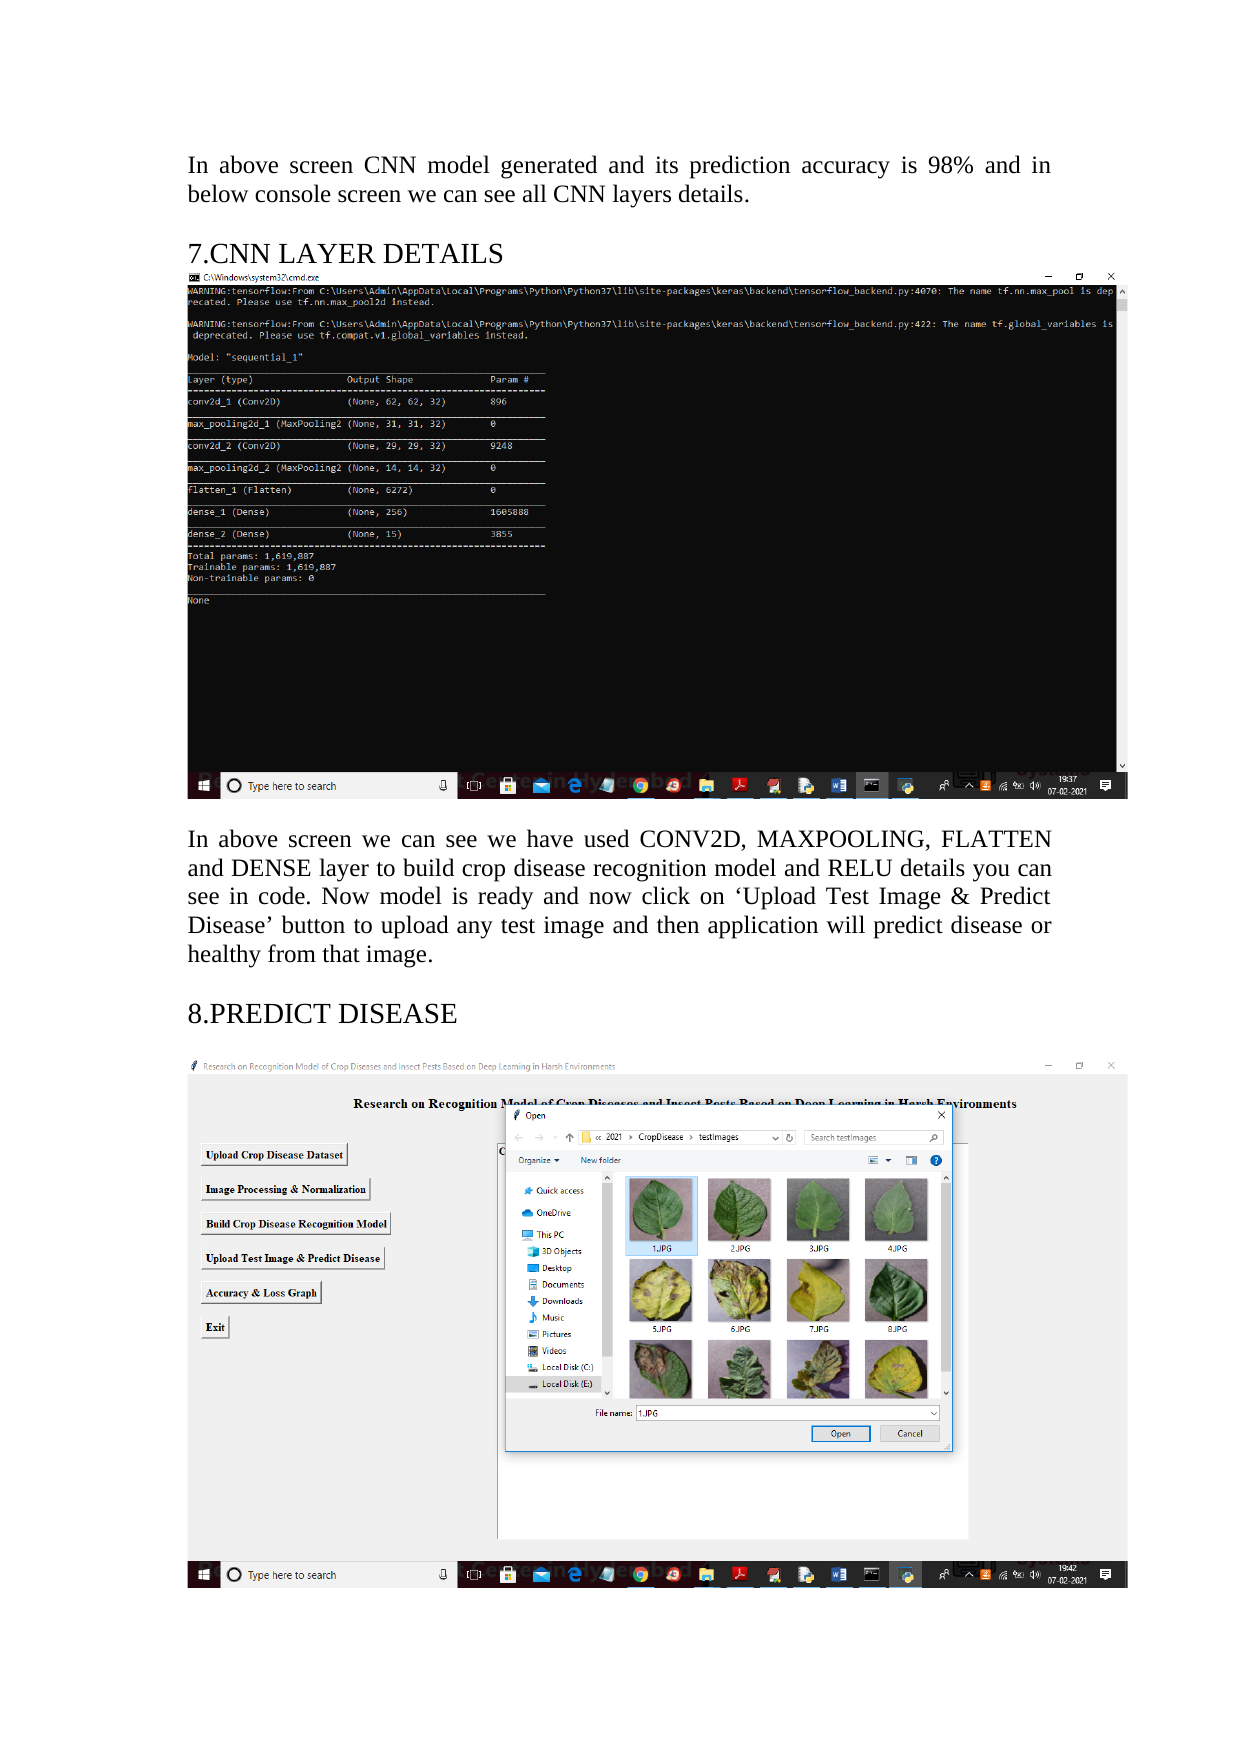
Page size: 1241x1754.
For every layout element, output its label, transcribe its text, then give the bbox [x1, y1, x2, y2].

text In above screen we can see we have used CONV2D, MAXPOOLING, FLATTEN and DENSE layer to build crop disease recognition model and RELU details you can see in code. Now model is ready and now click on ‘Upload Test Image & Predict Disease’ button to upload any test image and then application will predict disease or healthy from that image. [187, 824, 1053, 968]
picture [187, 1058, 1128, 1588]
list 7.CNN LAYER DETAILS [187, 236, 1053, 269]
list 8.PREDICT DISEASE [187, 996, 1053, 1030]
text In above screen CNN model generated and its prediction accuracy is 98% and in below console screen we can see all CNN layers details. [187, 150, 1053, 207]
picture [187, 269, 1128, 799]
